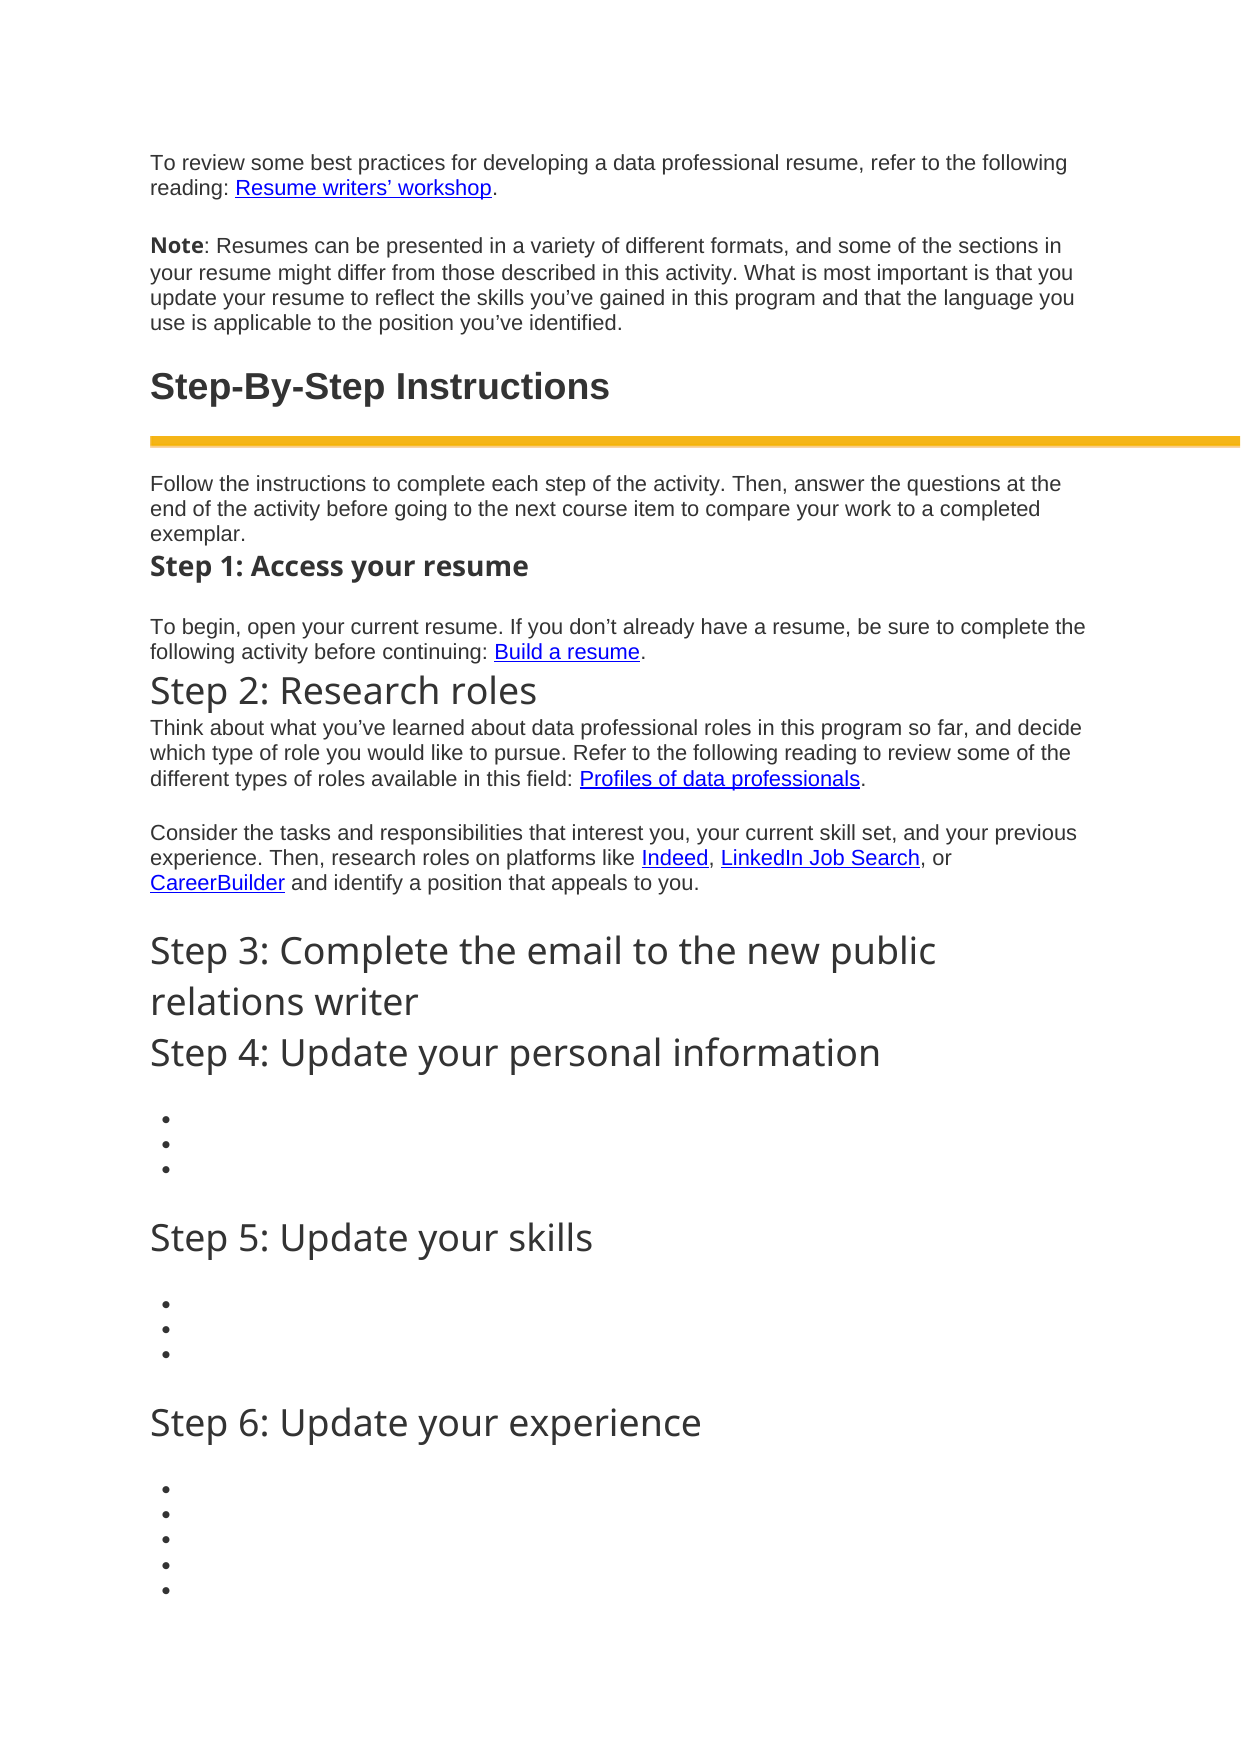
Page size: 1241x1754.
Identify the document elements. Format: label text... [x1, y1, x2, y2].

text Consider the tasks and responsibilities that interest you, your current skill set, and your previous experience. Then, research roles on platforms like Indeed, LinkedIn Job Search, or CareerBuilder and identify a position that appeals to you. [150, 820, 1090, 896]
text Step 2: Research roles [150, 664, 1090, 715]
text Step 3: Complete the email to the new public relations writer [150, 925, 1090, 1027]
text Step 5: Update your skills [150, 1212, 1090, 1263]
text Note: Resumes can be presented in a variety of different formats, and some of the sections in your resume might differ from those described in this activity. What is most important is that you update your resume to reflect the skills you’ve gained in this program and that the language you use is applicable to the position you’ve identified. [150, 229, 1090, 335]
text Think about what you’ve learned about data professional roles in this program so far, and decide which type of role you would like to pursue. Refer to the following reading to review some of the different types of roles available in this field: Profiles of data professionals. [150, 715, 1090, 791]
text Step 4: Update your personal information [150, 1027, 1090, 1078]
text Follow the instructions to complete each step of the activity. Then, answer the questions at the end of the activity before going to the next course item to compare your work to a completed exemplar. [150, 471, 1090, 546]
picture [150, 436, 1241, 448]
text Step 1: Access your resume [150, 546, 1090, 584]
text Step 6: Update your experience [150, 1397, 1090, 1448]
text To begin, open your current resume. If you don’t already have a resume, be sure to complete the following activity before continuing: Build a resume. [150, 614, 1090, 664]
text To review some best practices for developing a data professional resume, refer to the following reading: Resume writers’ workshop. [150, 150, 1090, 200]
text Step-By-Step Instructions [150, 364, 1090, 407]
